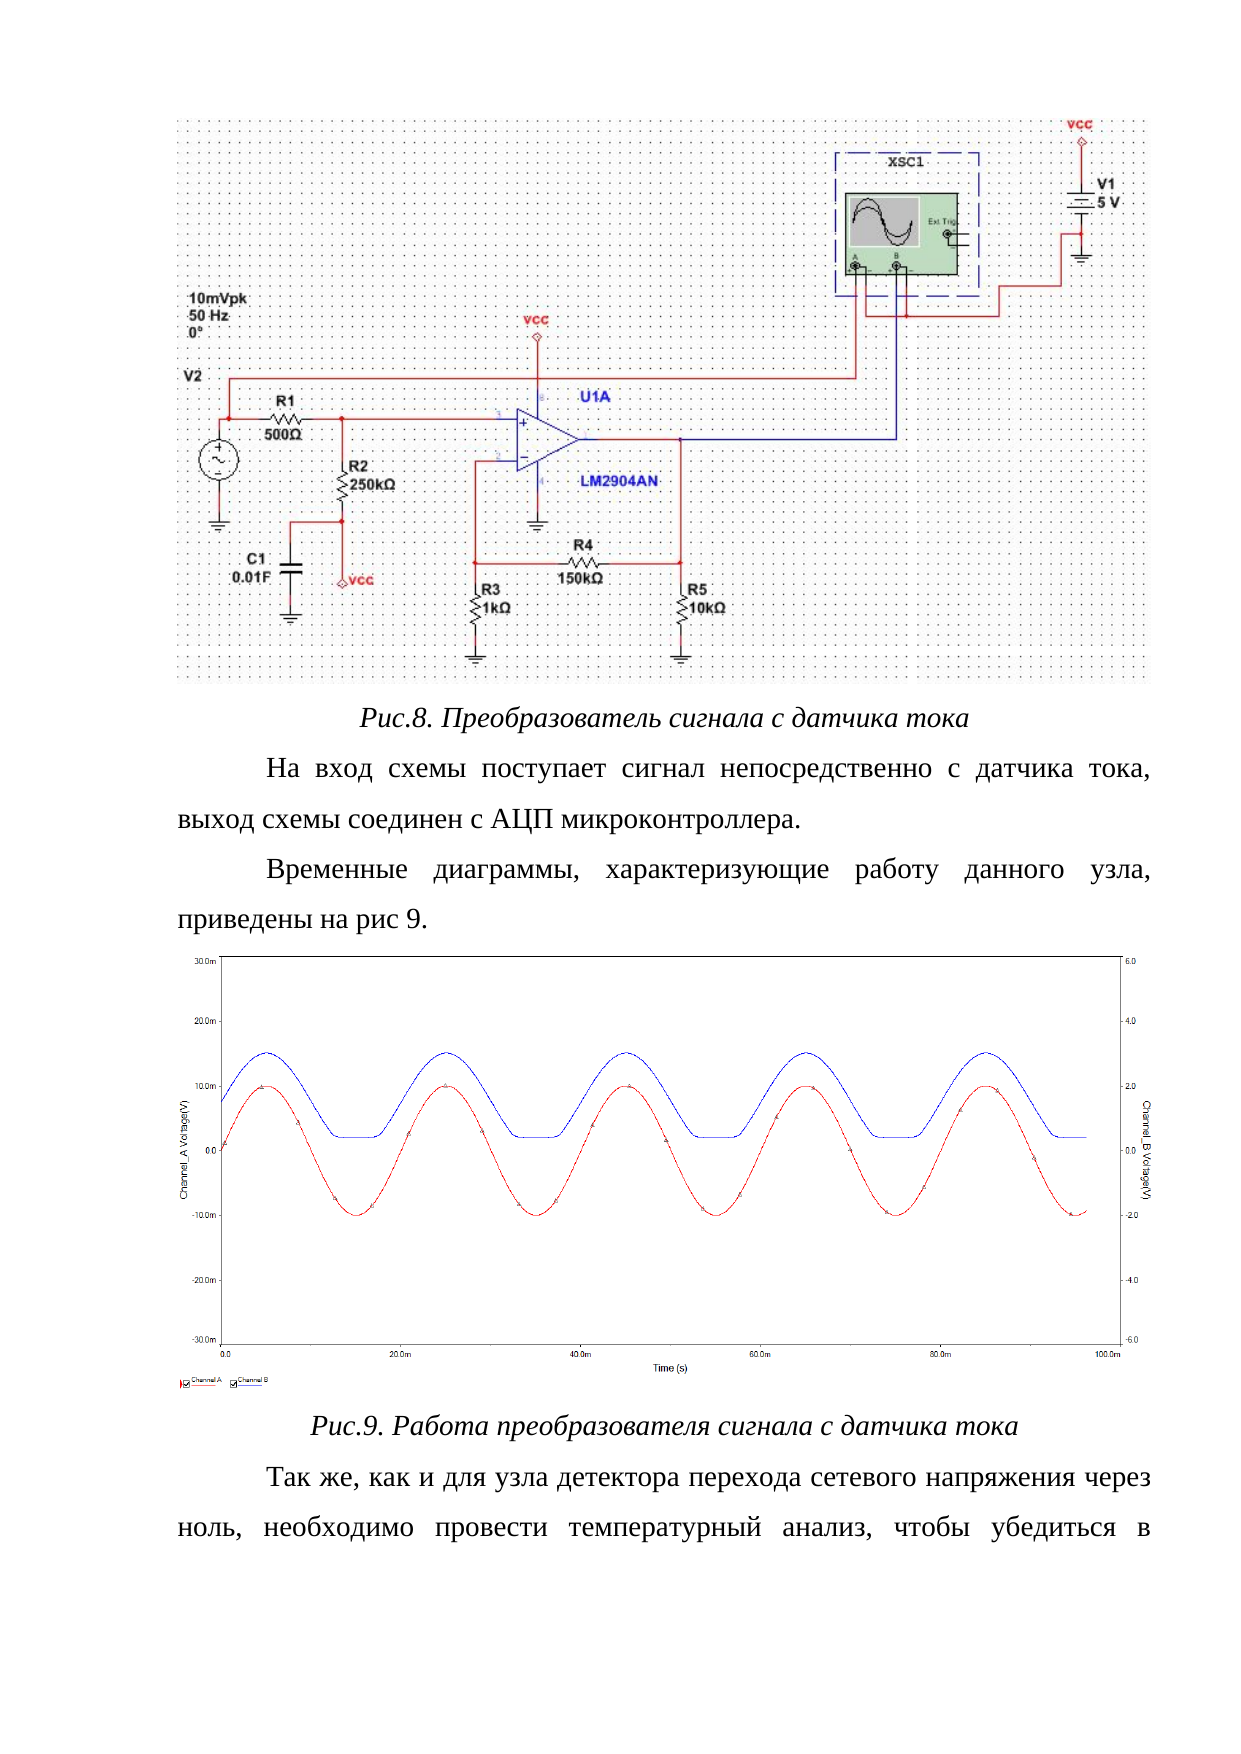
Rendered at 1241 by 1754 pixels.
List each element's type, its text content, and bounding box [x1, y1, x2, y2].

text Временные диаграммы, характеризующие работу данного узла, приведены на рис 9. [177, 851, 1152, 935]
picture [177, 951, 1152, 1392]
picture [177, 118, 1152, 684]
text Рис.9. Работа преобразователя сигнала с датчика тока [177, 1408, 1152, 1442]
text На вход схемы поступает сигнал непосредственно с датчика тока, выход схемы соединен с АЦП микроконтроллера. [177, 750, 1152, 834]
text Рис.8. Преобразователь сигнала с датчика тока [177, 700, 1152, 734]
